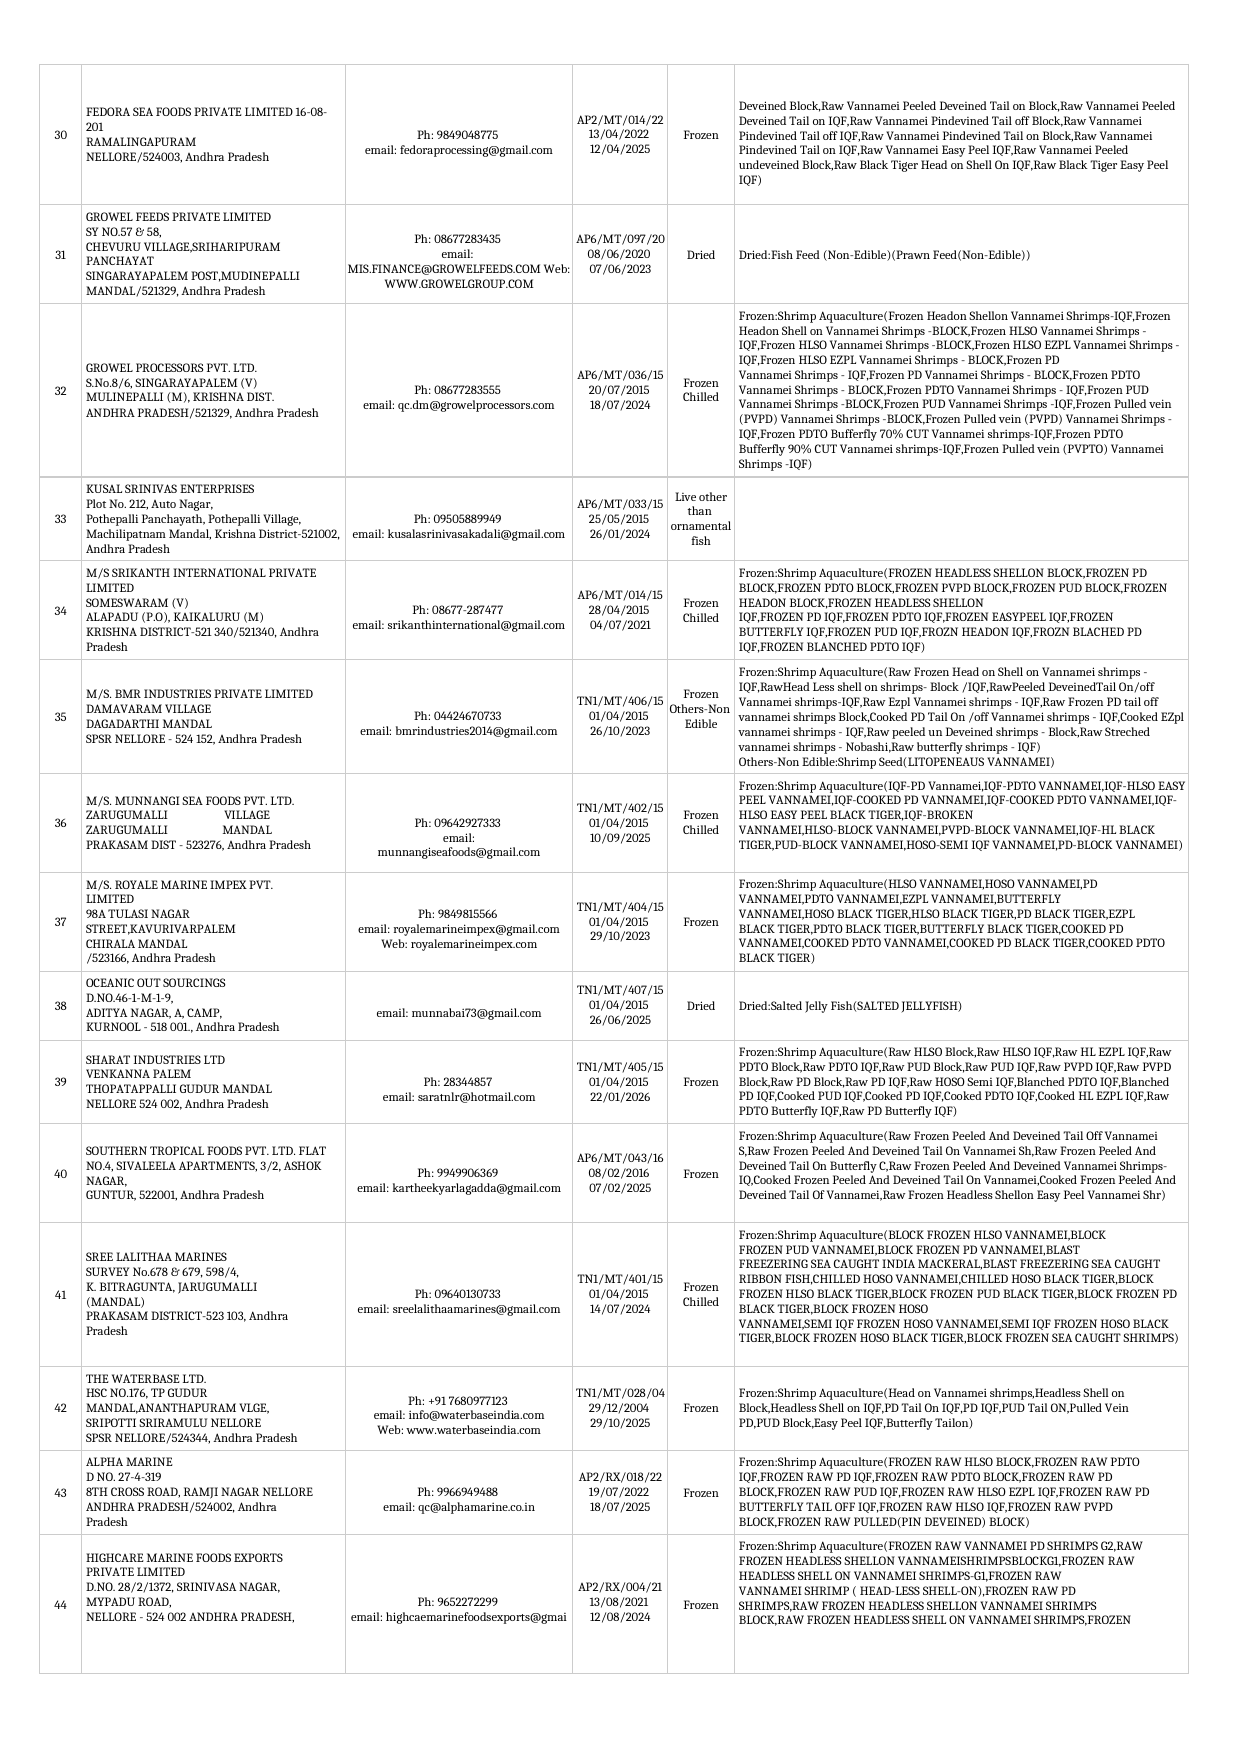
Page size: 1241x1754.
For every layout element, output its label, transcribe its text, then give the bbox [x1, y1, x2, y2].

table_header Deveined Block,Raw Vannamei Peeled Deveined Tail on Block,Raw Vannamei Peeled Deveined Tail on IQF,Raw Vannamei Pindevined Tail off Block,Raw Vannamei Pindevined Tail off IQF,Raw Vannamei Pindevined Tail on Block,Raw Vannamei Pindevined Tail on IQF,Raw Vannamei Easy Peel IQF,Raw Vannamei Peeled undeveined Block,Raw Black Tiger Head on Shell On IQF,Raw Black Tiger Easy Peel IQF) [735, 65, 1188, 204]
table_cell SREE LALITHAA MARINES SURVEY No.678 & 679, 598/4, K. BITRAGUNTA, JARUGUMALLI (MANDAL) PRAKASAM DISTRICT-523 103, Andhra Pradesh [82, 1223, 345, 1366]
table_cell Frozen:Shrimp Aquaculture(Raw Frozen Head on Shell on Vannamei shrimps -IQF,RawHead Less shell on shrimps- Block /IQF,RawPeeled DeveinedTail On/off Vannamei shrimps-IQF,Raw Ezpl Vannamei shrimps - IQF,Raw Frozen PD tail off vannamei shrimps Block,Cooked PD Tail On /off Vannamei shrimps - IQF,Cooked EZpl vannamei shrimps - IQF,Raw peeled un Deveined shrimps - Block,Raw Streched vannamei shrimps - Nobashi,Raw butterfly shrimps - IQF) Others-Non Edible:Shrimp Seed(LITOPENEAUS VANNAMEI) [735, 660, 1188, 773]
table_cell AP2/RX/004/21 13/08/2021 12/08/2024 [573, 1535, 667, 1673]
table_cell Dried:Salted Jelly Fish(SALTED JELLYFISH) [735, 972, 1188, 1039]
table_cell AP6/MT/043/16 08/02/2016 07/02/2025 [573, 1124, 667, 1222]
table_cell Ph: 09642927333 email: munnangiseafoods@gmail.com [346, 774, 572, 872]
table_cell Frozen [668, 1451, 734, 1533]
table_cell Frozen:Shrimp Aquaculture(FROZEN RAW HLSO BLOCK,FROZEN RAW PDTO IQF,FROZEN RAW PD IQF,FROZEN RAW PDTO BLOCK,FROZEN RAW PD BLOCK,FROZEN RAW PUD IQF,FROZEN RAW HLSO EZPL IQF,FROZEN RAW PD BUTTERFLY TAIL OFF IQF,FROZEN RAW HLSO IQF,FROZEN RAW PVPD BLOCK,FROZEN RAW PULLED(PIN DEVEINED) BLOCK) [735, 1451, 1188, 1533]
table_cell M/S. ROYALE MARINE IMPEX PVT. LIMITED 98A TULASI NAGAR STREET,KAVURIVARPALEM CHIRALA MANDAL /523166, Andhra Pradesh [82, 873, 345, 971]
table_cell Frozen Chilled [668, 774, 734, 872]
table_cell Frozen:Shrimp Aquaculture(BLOCK FROZEN HLSO VANNAMEI,BLOCK FROZEN PUD VANNAMEI,BLOCK FROZEN PD VANNAMEI,BLAST FREEZERING SEA CAUGHT INDIA MACKERAL,BLAST FREEZERING SEA CAUGHT RIBBON FISH,CHILLED HOSO VANNAMEI,CHILLED HOSO BLACK TIGER,BLOCK FROZEN HLSO BLACK TIGER,BLOCK FROZEN PUD BLACK TIGER,BLOCK FROZEN PD BLACK TIGER,BLOCK FROZEN HOSO VANNAMEI,SEMI IQF FROZEN HOSO VANNAMEI,SEMI IQF FROZEN HOSO BLACK TIGER,BLOCK FROZEN HOSO BLACK TIGER,BLOCK FROZEN SEA CAUGHT SHRIMPS) [735, 1223, 1188, 1366]
table_cell M/S SRIKANTH INTERNATIONAL PRIVATE LIMITED SOMESWARAM (V) ALAPADU (P.O), KAIKALURU (M) KRISHNA DISTRICT-521 340/521340, Andhra Pradesh [82, 561, 345, 659]
table_cell Ph: 9849815566 email: royalemarineimpex@gmail.com Web: royalemarineimpex.com [346, 873, 572, 971]
table_cell ALPHA MARINE D NO. 27-4-319 8TH CROSS ROAD, RAMJI NAGAR NELLORE ANDHRA PRADESH/524002, Andhra Pradesh [82, 1451, 345, 1533]
table_cell Frozen Chilled [668, 561, 734, 659]
table_cell 34 [40, 561, 81, 659]
table_cell Ph: 28344857 email: saratnlr@hotmail.com [346, 1041, 572, 1123]
table_cell SHARAT INDUSTRIES LTD VENKANNA PALEM THOPATAPPALLI GUDUR MANDAL NELLORE 524 002, Andhra Pradesh [82, 1041, 345, 1123]
table_cell 39 [40, 1041, 81, 1123]
table_cell GROWEL PROCESSORS PVT. LTD. S.No.8/6, SINGARAYAPALEM (V) MULINEPALLI (M), KRISHNA DIST. ANDHRA PRADESH/521329, Andhra Pradesh [82, 304, 345, 476]
table_cell OCEANIC OUT SOURCINGS D.NO.46-1-M-1-9, ADITYA NAGAR, A, CAMP, KURNOOL - 518 001., Andhra Pradesh [82, 972, 345, 1039]
table_cell TN1/MT/402/15 01/04/2015 10/09/2025 [573, 774, 667, 872]
table_cell AP2/RX/018/22 19/07/2022 18/07/2025 [573, 1451, 667, 1533]
table_cell Frozen:Shrimp Aquaculture(Head on Vannamei shrimps,Headless Shell on Block,Headless Shell on IQF,PD Tail On IQF,PD IQF,PUD Tail ON,Pulled Vein PD,PUD Block,Easy Peel IQF,Butterfly Tailon) [735, 1367, 1188, 1450]
table_header AP2/MT/014/22 13/04/2022 12/04/2025 [573, 65, 667, 204]
table_cell Frozen:Shrimp Aquaculture(IQF-PD Vannamei,IQF-PDTO VANNAMEI,IQF-HLSO EASY PEEL VANNAMEI,IQF-COOKED PD VANNAMEI,IQF-COOKED PDTO VANNAMEI,IQF-HLSO EASY PEEL BLACK TIGER,IQF-BROKEN VANNAMEI,HLSO-BLOCK VANNAMEI,PVPD-BLOCK VANNAMEI,IQF-HL BLACK TIGER,PUD-BLOCK VANNAMEI,HOSO-SEMI IQF VANNAMEI,PD-BLOCK VANNAMEI) [735, 774, 1188, 872]
table_header Frozen [668, 65, 734, 204]
table_cell Ph: +91 7680977123 email: info@waterbaseindia.com Web: www.waterbaseindia.com [346, 1367, 572, 1450]
table_cell Dried:Fish Feed (Non-Edible)(Prawn Feed(Non-Edible)) [735, 205, 1188, 303]
table_cell Ph: 08677283435 email: MIS.FINANCE@GROWELFEEDS.COM Web: WWW.GROWELGROUP.COM [346, 205, 572, 303]
table_cell M/S. MUNNANGI SEA FOODS PVT. LTD. ZARUGUMALLI VILLAGE ZARUGUMALLI MANDAL PRAKASAM DIST - 523276, Andhra Pradesh [82, 774, 345, 872]
table_header FEDORA SEA FOODS PRIVATE LIMITED 16-08-201 RAMALINGAPURAM NELLORE/524003, Andhra Pradesh [82, 65, 345, 204]
table_cell 36 [40, 774, 81, 872]
table_cell Ph: 9966949488 email: qc@alphamarine.co.in [346, 1451, 572, 1533]
table_cell GROWEL FEEDS PRIVATE LIMITED SY NO.57 & 58, CHEVURU VILLAGE,SRIHARIPURAM PANCHAYAT SINGARAYAPALEM POST,MUDINEPALLI MANDAL/521329, Andhra Pradesh [82, 205, 345, 303]
table_cell Frozen:Shrimp Aquaculture(Raw HLSO Block,Raw HLSO IQF,Raw HL EZPL IQF,Raw PDTO Block,Raw PDTO IQF,Raw PUD Block,Raw PUD IQF,Raw PVPD IQF,Raw PVPD Block,Raw PD Block,Raw PD IQF,Raw HOSO Semi IQF,Blanched PDTO IQF,Blanched PD IQF,Cooked PUD IQF,Cooked PD IQF,Cooked PDTO IQF,Cooked HL EZPL IQF,Raw PDTO Butterfly IQF,Raw PD Butterfly IQF) [735, 1041, 1188, 1123]
table_cell 41 [40, 1223, 81, 1366]
table_cell 35 [40, 660, 81, 773]
table_cell M/S. BMR INDUSTRIES PRIVATE LIMITED DAMAVARAM VILLAGE DAGADARTHI MANDAL SPSR NELLORE - 524 152, Andhra Pradesh [82, 660, 345, 773]
table_cell KUSAL SRINIVAS ENTERPRISES Plot No. 212, Auto Nagar, Pothepalli Panchayath, Pothepalli Village, Machilipatnam Mandal, Krishna District-521002, Andhra Pradesh [82, 478, 345, 560]
table_cell Frozen [668, 1367, 734, 1450]
table_cell TN1/MT/028/04 29/12/2004 29/10/2025 [573, 1367, 667, 1450]
table_cell Frozen:Shrimp Aquaculture(HLSO VANNAMEI,HOSO VANNAMEI,PD VANNAMEI,PDTO VANNAMEI,EZPL VANNAMEI,BUTTERFLY VANNAMEI,HOSO BLACK TIGER,HLSO BLACK TIGER,PD BLACK TIGER,EZPL BLACK TIGER,PDTO BLACK TIGER,BUTTERFLY BLACK TIGER,COOKED PD VANNAMEI,COOKED PDTO VANNAMEI,COOKED PD BLACK TIGER,COOKED PDTO BLACK TIGER) [735, 873, 1188, 971]
table_cell 40 [40, 1124, 81, 1222]
table_cell Ph: 08677-287477 email: srikanthinternational@gmail.com [346, 561, 572, 659]
table_cell Live other than ornamental fish [668, 478, 734, 560]
table_cell AP6/MT/014/15 28/04/2015 04/07/2021 [573, 561, 667, 659]
table_cell Frozen:Shrimp Aquaculture(FROZEN RAW VANNAMEI PD SHRIMPS G2,RAW FROZEN HEADLESS SHELLON VANNAMEISHRIMPSBLOCKG1,FROZEN RAW HEADLESS SHELL ON VANNAMEI SHRIMPS-G1,FROZEN RAW VANNAMEI SHRIMP ( HEAD-LESS SHELL-ON),FROZEN RAW PD SHRIMPS,RAW FROZEN HEADLESS SHELLON VANNAMEI SHRIMPS BLOCK,RAW FROZEN HEADLESS SHELL ON VANNAMEI SHRIMPS,FROZEN [735, 1535, 1188, 1673]
table_cell Frozen:Shrimp Aquaculture(FROZEN HEADLESS SHELLON BLOCK,FROZEN PD BLOCK,FROZEN PDTO BLOCK,FROZEN PVPD BLOCK,FROZEN PUD BLOCK,FROZEN HEADON BLOCK,FROZEN HEADLESS SHELLON IQF,FROZEN PD IQF,FROZEN PDTO IQF,FROZEN EASYPEEL IQF,FROZEN BUTTERFLY IQF,FROZEN PUD IQF,FROZN HEADON IQF,FROZN BLACHED PD IQF,FROZEN BLANCHED PDTO IQF) [735, 561, 1188, 659]
table_header Ph: 9849048775 email: fedoraprocessing@gmail.com [346, 65, 572, 204]
table_cell Ph: 9652272299 email: highcaemarinefoodsexports@gmai [346, 1535, 572, 1673]
table_cell Frozen [668, 1041, 734, 1123]
table_cell Dried [668, 205, 734, 303]
table_cell 32 [40, 304, 81, 476]
table_cell AP6/MT/097/20 08/06/2020 07/06/2023 [573, 205, 667, 303]
table_cell Frozen [668, 873, 734, 971]
table_cell 44 [40, 1535, 81, 1673]
table_cell Frozen Others-Non Edible [668, 660, 734, 773]
table_cell Ph: 9949906369 email: kartheekyarlagadda@gmail.com [346, 1124, 572, 1222]
table_cell Dried [668, 972, 734, 1039]
table_cell AP6/MT/036/15 20/07/2015 18/07/2024 [573, 304, 667, 476]
table_cell 38 [40, 972, 81, 1039]
table_cell Frozen [668, 1535, 734, 1673]
table_cell Frozen:Shrimp Aquaculture(Raw Frozen Peeled And Deveined Tail Off Vannamei S,Raw Frozen Peeled And Deveined Tail On Vannamei Sh,Raw Frozen Peeled And Deveined Tail On Butterfly C,Raw Frozen Peeled And Deveined Vannamei Shrimps-IQ,Cooked Frozen Peeled And Deveined Tail On Vannamei,Cooked Frozen Peeled And Deveined Tail Of Vannamei,Raw Frozen Headless Shellon Easy Peel Vannamei Shr) [735, 1124, 1188, 1222]
table_cell 42 [40, 1367, 81, 1450]
table_cell SOUTHERN TROPICAL FOODS PVT. LTD. FLAT NO.4, SIVALEELA APARTMENTS, 3/2, ASHOK NAGAR, GUNTUR, 522001, Andhra Pradesh [82, 1124, 345, 1222]
table_cell 37 [40, 873, 81, 971]
table_cell [735, 478, 1188, 560]
table_header 30 [40, 65, 81, 204]
table_cell Ph: 04424670733 email: bmrindustries2014@gmail.com [346, 660, 572, 773]
table_cell Frozen Chilled [668, 1223, 734, 1366]
table_cell Ph: 09640130733 email: sreelalithaamarines@gmail.com [346, 1223, 572, 1366]
table_cell Ph: 08677283555 email: qc.dm@growelprocessors.com [346, 304, 572, 476]
table_cell 31 [40, 205, 81, 303]
table_cell Frozen [668, 1124, 734, 1222]
table_cell 33 [40, 478, 81, 560]
table_cell AP6/MT/033/15 25/05/2015 26/01/2024 [573, 478, 667, 560]
table_cell TN1/MT/407/15 01/04/2015 26/06/2025 [573, 972, 667, 1039]
table_cell TN1/MT/404/15 01/04/2015 29/10/2023 [573, 873, 667, 971]
table_cell HIGHCARE MARINE FOODS EXPORTS PRIVATE LIMITED D.NO. 28/2/1372, SRINIVASA NAGAR, MYPADU ROAD, NELLORE - 524 002 ANDHRA PRADESH, [82, 1535, 345, 1673]
table_cell Frozen:Shrimp Aquaculture(Frozen Headon Shellon Vannamei Shrimps-IQF,Frozen Headon Shell on Vannamei Shrimps -BLOCK,Frozen HLSO Vannamei Shrimps -IQF,Frozen HLSO Vannamei Shrimps -BLOCK,Frozen HLSO EZPL Vannamei Shrimps - IQF,Frozen HLSO EZPL Vannamei Shrimps - BLOCK,Frozen PD Vannamei Shrimps - IQF,Frozen PD Vannamei Shrimps - BLOCK,Frozen PDTO Vannamei Shrimps - BLOCK,Frozen PDTO Vannamei Shrimps - IQF,Frozen PUD Vannamei Shrimps -BLOCK,Frozen PUD Vannamei Shrimps -IQF,Frozen Pulled vein (PVPD) Vannamei Shrimps -BLOCK,Frozen Pulled vein (PVPD) Vannamei Shrimps -IQF,Frozen PDTO Bufferfly 70% CUT Vannamei shrimps-IQF,Frozen PDTO Bufferfly 90% CUT Vannamei shrimps-IQF,Frozen Pulled vein (PVPTO) Vannamei Shrimps -IQF) [735, 304, 1188, 476]
table_cell Frozen Chilled [668, 304, 734, 476]
table_cell TN1/MT/401/15 01/04/2015 14/07/2024 [573, 1223, 667, 1366]
table_cell email: munnabai73@gmail.com [346, 972, 572, 1039]
table_cell TN1/MT/406/15 01/04/2015 26/10/2023 [573, 660, 667, 773]
table_cell Ph: 09505889949 email: kusalasrinivasakadali@gmail.com [346, 478, 572, 560]
table_cell THE WATERBASE LTD. HSC NO.176, TP GUDUR MANDAL,ANANTHAPURAM VLGE, SRIPOTTI SRIRAMULU NELLORE SPSR NELLORE/524344, Andhra Pradesh [82, 1367, 345, 1450]
table_cell TN1/MT/405/15 01/04/2015 22/01/2026 [573, 1041, 667, 1123]
table_cell 43 [40, 1451, 81, 1533]
